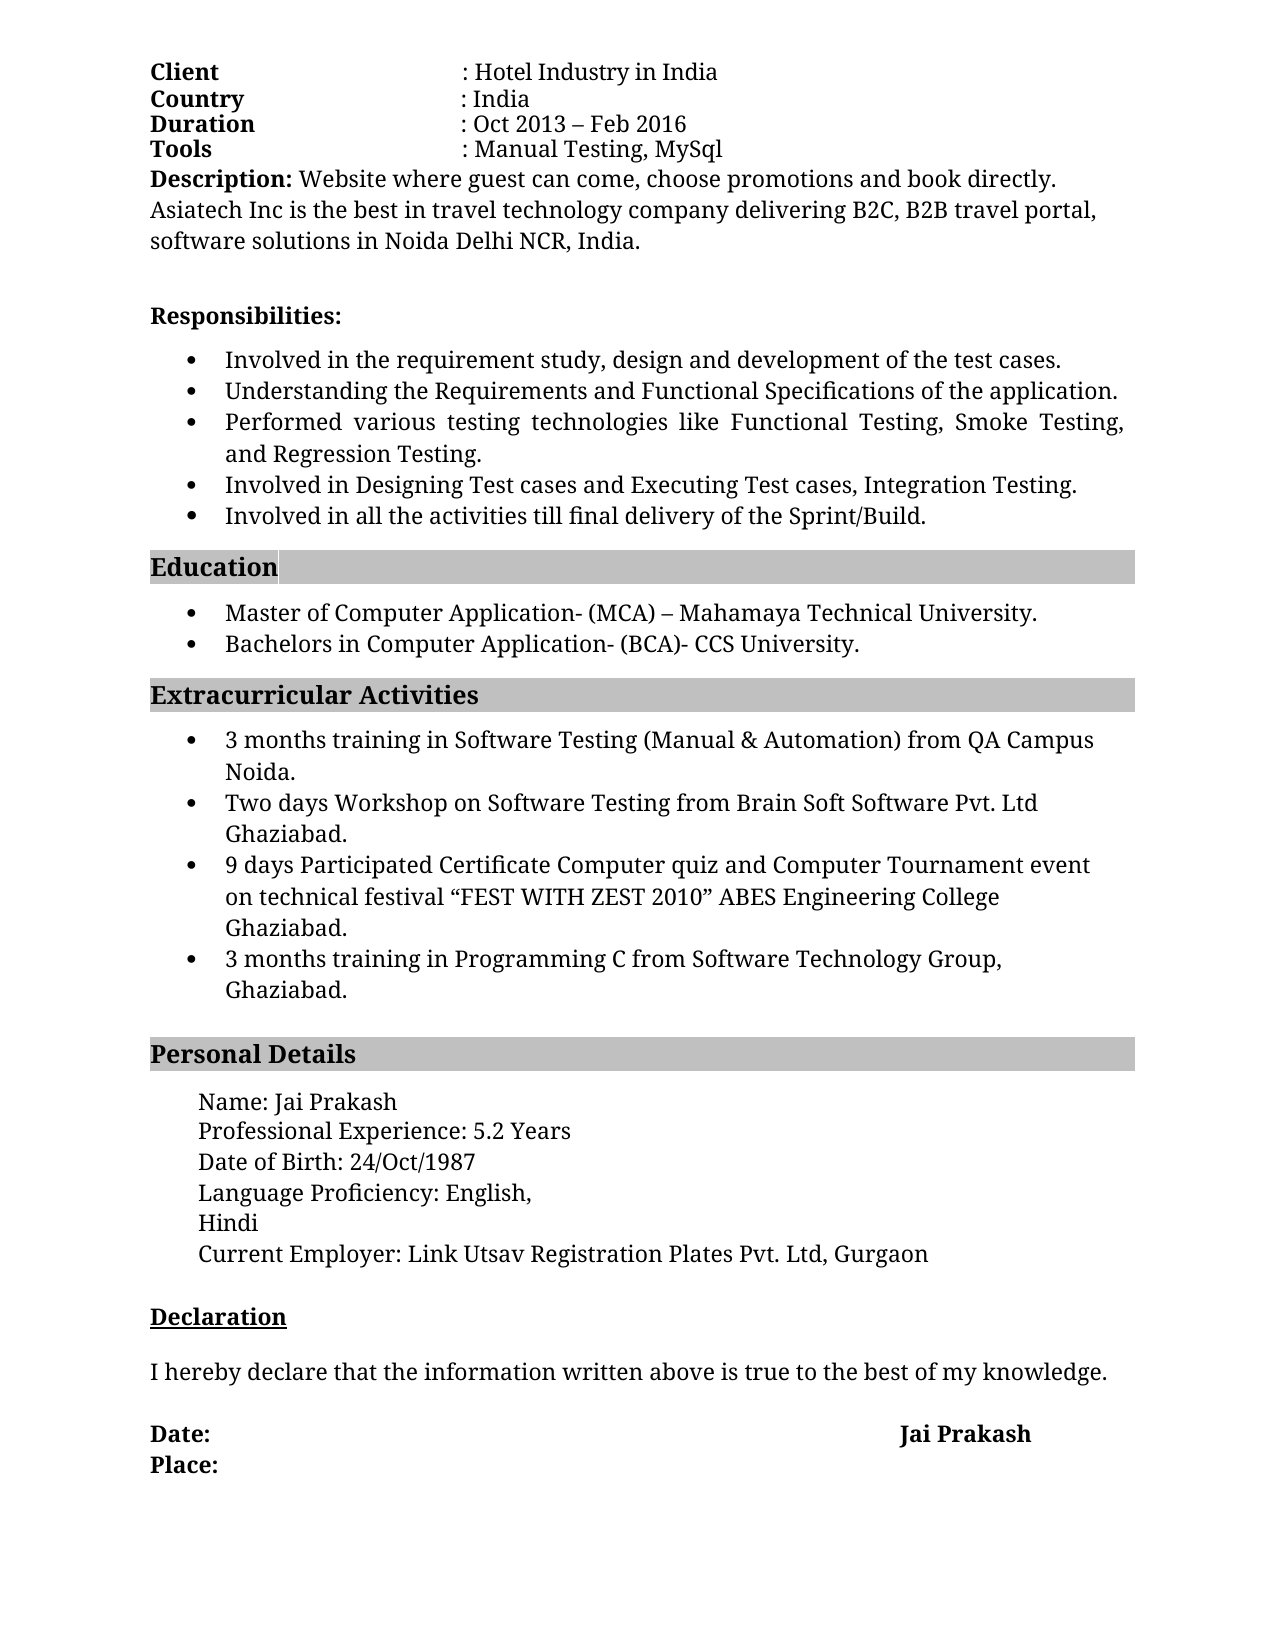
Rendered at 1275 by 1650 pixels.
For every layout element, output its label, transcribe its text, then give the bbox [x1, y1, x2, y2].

text Place: [150, 1449, 1125, 1481]
list Two days Workshop on Software Testing from Brain Soft Software Pvt. Ltd Ghaziabad. [187, 787, 1125, 849]
list Understanding the Requirements and Functional Specifications of the application. [187, 375, 1125, 406]
text Country : India [150, 87, 1125, 112]
text Description: Website where guest can come, choose promotions and book directly. Asiatech Inc is the best in travel technology company delivering B2C, B2B travel portal, software solutions in Noida Delhi NCR, India. [150, 162, 1125, 256]
text Professional Experience: 5.2 Years [198, 1115, 581, 1146]
text Date of Birth: 24/Oct/1987 [198, 1146, 581, 1177]
text Tools : Manual Testing, MySql [150, 137, 1125, 162]
text Date: Jai Prakash [150, 1418, 1125, 1449]
list Performed various testing technologies like Functional Testing, Smoke Testing, and Regression Testing. [187, 406, 1125, 469]
list Master of Computer Application- (MCA) – Mahamaya Technical University. [187, 596, 1125, 628]
text Declaration [150, 1301, 1125, 1356]
list Involved in the requirement study, design and development of the test cases. [187, 344, 1125, 375]
list Bachelors in Computer Application- (BCA)- CCS University. [187, 628, 1125, 659]
subtitle Responsibilities: [150, 300, 1125, 331]
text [150, 56, 1125, 87]
list Involved in Designing Test cases and Executing Test cases, Integration Testing. [187, 469, 1125, 500]
text Language Proficiency: English, Hindi [198, 1177, 581, 1238]
text Name: Jai Prakash [198, 1090, 1125, 1115]
list 3 months training in Software Testing (Manual & Automation) from QA Campus Noida. [187, 724, 1125, 787]
list Involved in all the activities till final delivery of the Sprint/Build. [187, 500, 1125, 531]
list 9 days Participated Certificate Computer quiz and Computer Tournament event on technical festival “FEST WITH ZEST 2010” ABES Engineering College Ghaziabad. [187, 849, 1125, 943]
list 3 months training in Programming C from Software Technology Group, Ghaziabad. [187, 943, 1125, 1005]
text Duration : Oct 2013 – Feb 2016 [150, 112, 1125, 137]
text I hereby declare that the information written above is true to the best of my knowledge. [150, 1356, 1125, 1387]
text Current Employer: Link Utsav Registration Plates Pvt. Ltd, Gurgaon [150, 1238, 1125, 1269]
